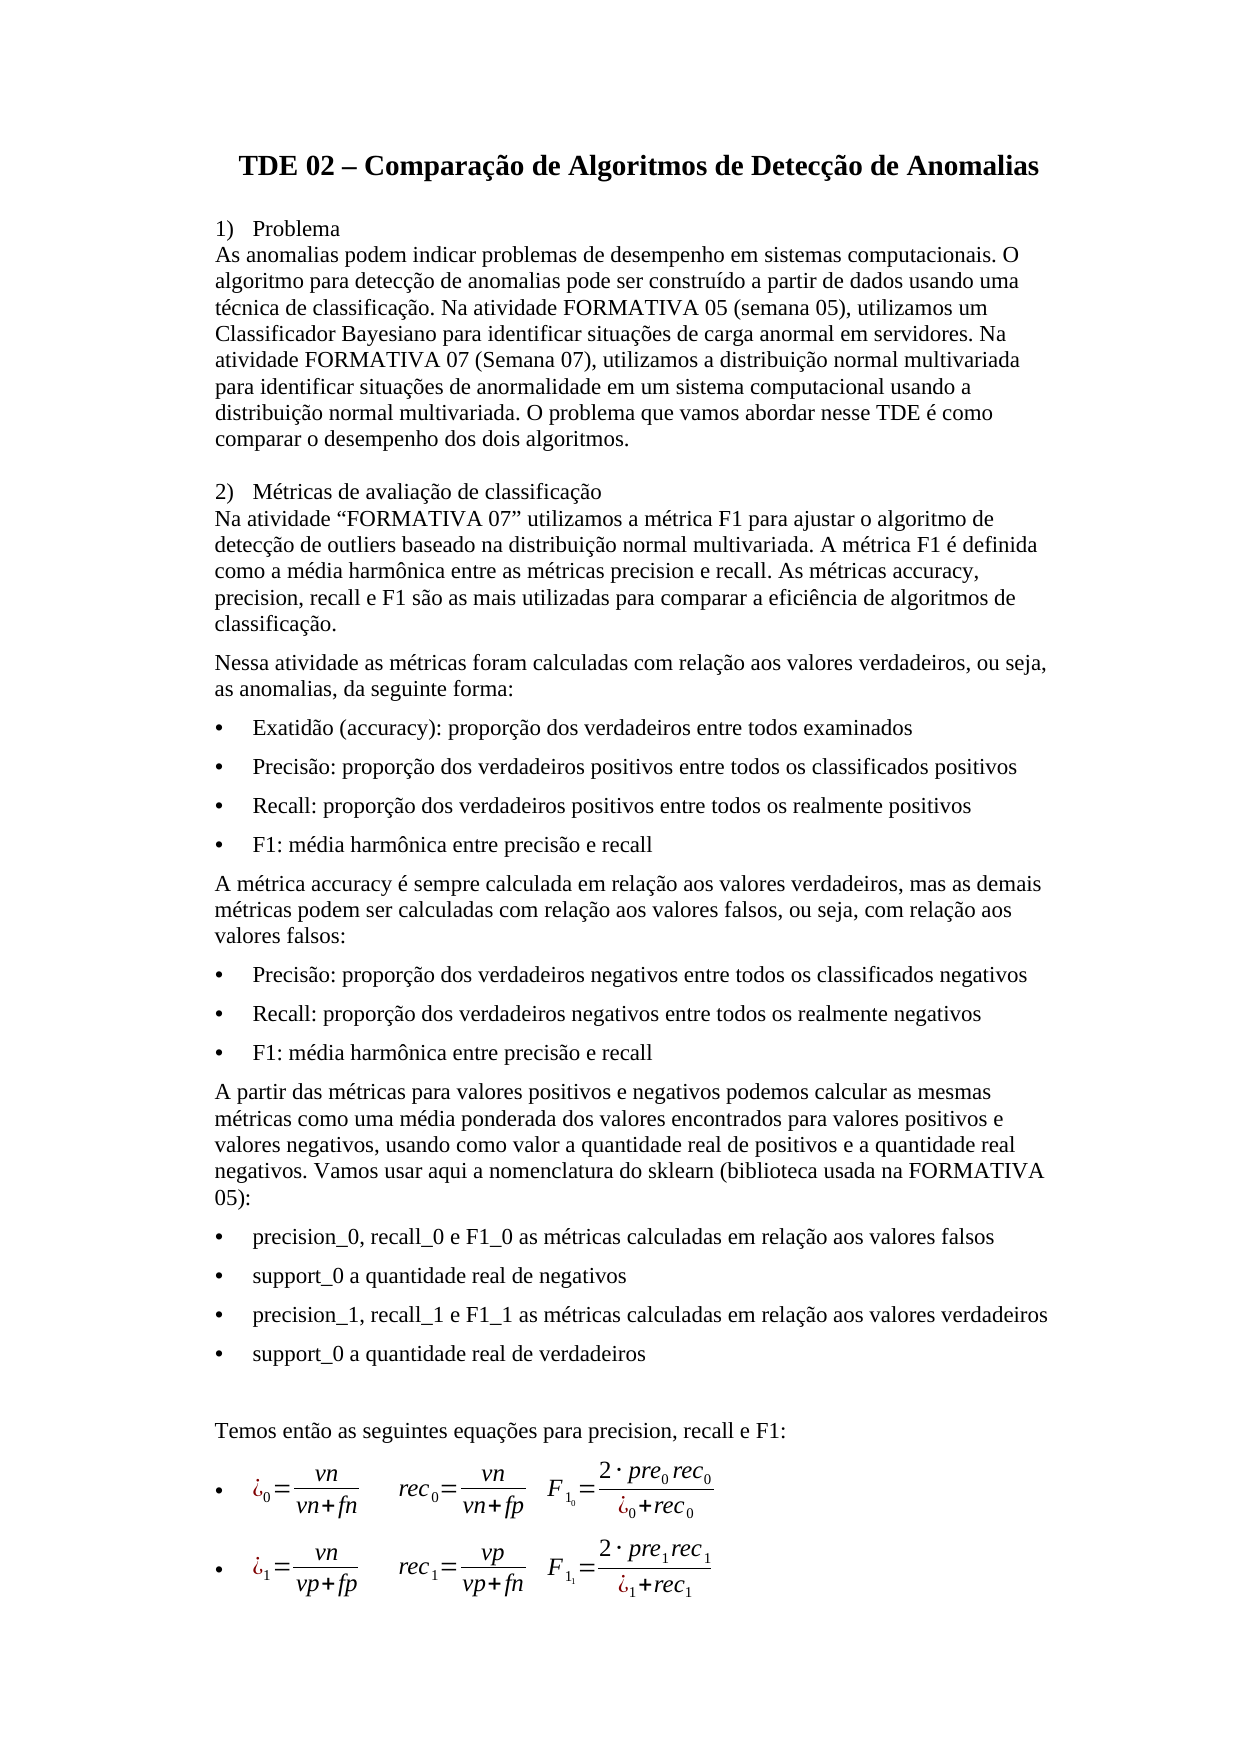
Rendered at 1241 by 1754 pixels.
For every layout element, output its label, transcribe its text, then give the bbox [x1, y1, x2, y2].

list F1: média harmônica entre precisão e recall [215, 1039, 1063, 1066]
text As anomalias podem indicar problemas de desempenho em sistemas computacionais. O algoritmo para detecção de anomalias pode ser construído a partir de dados usando uma técnica de classificação. Na atividade FORMATIVA 05 (semana 05), utilizamos um Classificador Bayesiano para identificar situações de carga anormal em servidores. Na atividade FORMATIVA 07 (Semana 07), utilizamos a distribuição normal multivariada para identificar situações de anormalidade em um sistema computacional usando a distribuição normal multivariada. O problema que vamos abordar nesse TDE é como comparar o desempenho dos dois algoritmos. [215, 241, 1063, 452]
list Precisão: proporção dos verdadeiros positivos entre todos os classificados positivos [215, 753, 1063, 779]
list precision_1, recall_1 e F1_1 as métricas calculadas em relação aos valores verdadeiros [215, 1301, 1063, 1327]
text Nessa atividade as métricas foram calculadas com relação aos valores verdadeiros, ou seja, as anomalias, da seguinte forma: [214, 649, 1063, 702]
text A partir das métricas para valores positivos e negativos podemos calcular as mesmas métricas como uma média ponderada dos valores encontrados para valores positivos e valores negativos, usando como valor a quantidade real de positivos e a quantidade real negativos. Vamos usar aqui a nomenclatura do sklearn (biblioteca usada na FORMATIVA 05): [214, 1078, 1063, 1210]
list Métricas de avaliação de classificação [215, 478, 1063, 504]
list precision_0, recall_0 e F1_0 as métricas calculadas em relação aos valores falsos [215, 1223, 1063, 1249]
text Na atividade “FORMATIVA 07” utilizamos a métrica F1 para ajustar o algoritmo de detecção de outliers baseado na distribuição normal multivariada. A métrica F1 é definida como a média harmônica entre as métricas precision e recall. As métricas accuracy, precision, recall e F1 são as mais utilizadas para comparar a eficiência de algoritmos de classificação. [214, 504, 1063, 636]
list support_0 a quantidade real de verdadeiros [215, 1339, 1063, 1366]
list Recall: proporção dos verdadeiros negativos entre todos os realmente negativos [215, 1000, 1063, 1027]
text Temos então as seguintes equações para precision, recall e F1: [214, 1417, 1063, 1444]
list Precisão: proporção dos verdadeiros negativos entre todos os classificados negativos [215, 961, 1063, 988]
list Exatidão (accuracy): proporção dos verdadeiros entre todos examinados [215, 714, 1063, 741]
list support_0 a quantidade real de negativos [215, 1262, 1063, 1288]
text A métrica accuracy é sempre calculada em relação aos valores verdadeiros, mas as demais métricas podem ser calculadas com relação aos valores falsos, ou seja, com relação aos valores falsos: [214, 870, 1063, 949]
text TDE 02 – Comparação de Algoritmos de Detecção de Anomalias [177, 148, 1063, 181]
list F1: média harmônica entre precisão e recall [215, 831, 1063, 857]
list Problema [215, 215, 1063, 241]
list Recall: proporção dos verdadeiros positivos entre todos os realmente positivos [215, 792, 1063, 818]
